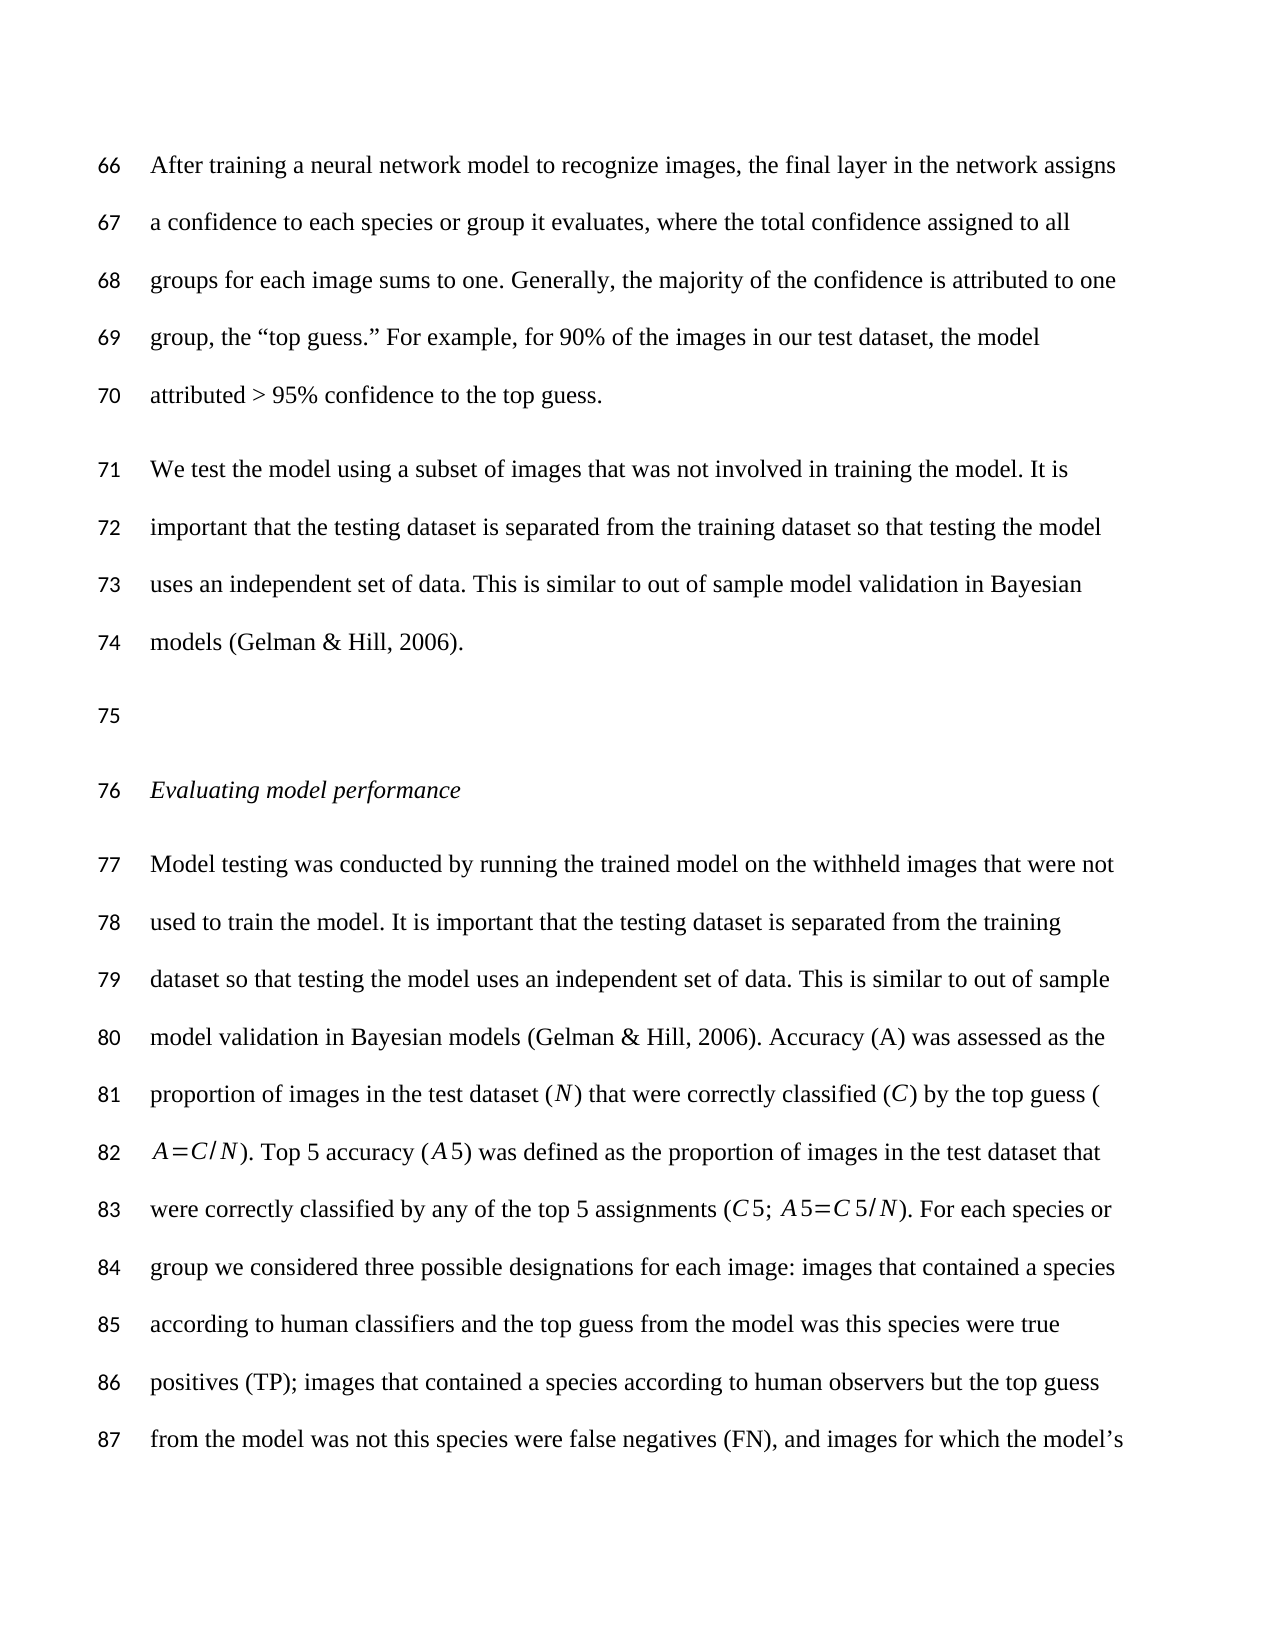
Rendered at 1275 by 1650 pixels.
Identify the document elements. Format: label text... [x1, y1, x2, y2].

text After training a neural network model to recognize images, the final layer in the network assigns a confidence to each species or group it evaluates, where the total confidence assigned to all groups for each image sums to one. Generally, the majority of the confidence is attributed to one group, the “top guess.” For example, for 90% of the images in our test dataset, the model attributed > 95% confidence to the top guess. [150, 150, 1125, 409]
text We test the model using a subset of images that was not involved in training the model. It is important that the testing dataset is separated from the training dataset so that testing the model uses an independent set of data. This is similar to out of sample model validation in Bayesian models (Gelman & Hill, 2006). [150, 454, 1125, 655]
text Evaluating model performance [150, 775, 1125, 804]
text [150, 849, 1125, 1453]
